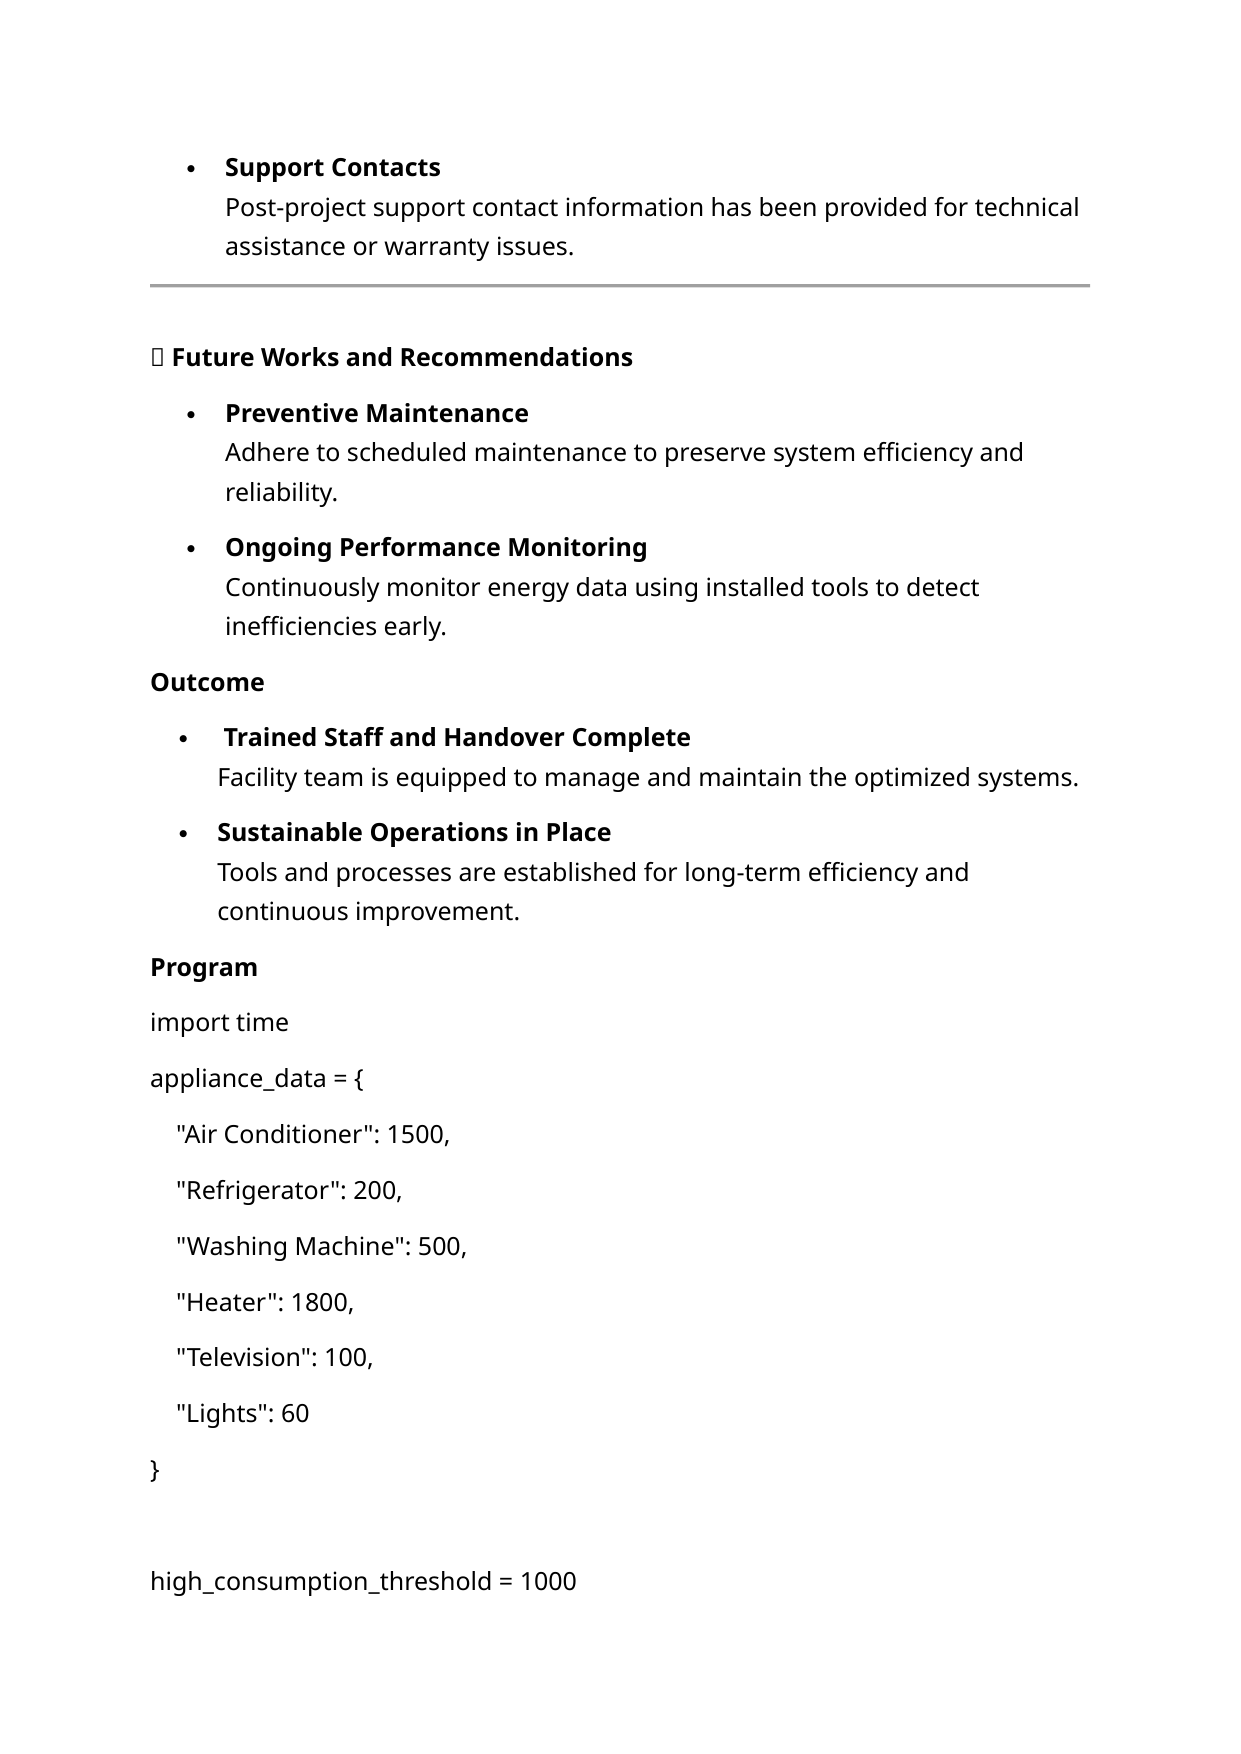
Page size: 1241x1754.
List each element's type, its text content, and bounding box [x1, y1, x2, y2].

list Preventive Maintenance Adhere to scheduled maintenance to preserve system efficiency and reliability. [187, 396, 1090, 508]
text import time [150, 1005, 1090, 1039]
text 🚀 Future Works and Recommendations [150, 340, 1090, 374]
text "Washing Machine": 500, [150, 1228, 1090, 1262]
list Ongoing Performance Monitoring Continuously monitor energy data using installed tools to detect inefficiencies early. [187, 530, 1090, 642]
text } [150, 1452, 1090, 1486]
text Outcome [150, 664, 1090, 698]
text appliance_data = { [150, 1061, 1090, 1095]
text high_consumption_threshold = 1000 [150, 1563, 1090, 1597]
list Support Contacts Post-project support contact information has been provided for technical assistance or warranty issues. [187, 150, 1090, 262]
text Program [150, 949, 1090, 983]
text "Heater": 1800, [150, 1284, 1090, 1318]
text "Television": 100, [150, 1340, 1090, 1374]
text "Lights": 60 [150, 1396, 1090, 1430]
list Sustainable Operations in Place Tools and processes are established for long-term efficiency and continuous improvement. [179, 815, 1090, 927]
text "Refrigerator": 200, [150, 1172, 1090, 1207]
list Trained Staff and Handover Complete Facility team is equipped to manage and maintain the optimized systems. [179, 720, 1090, 793]
text "Air Conditioner": 1500, [150, 1117, 1090, 1151]
